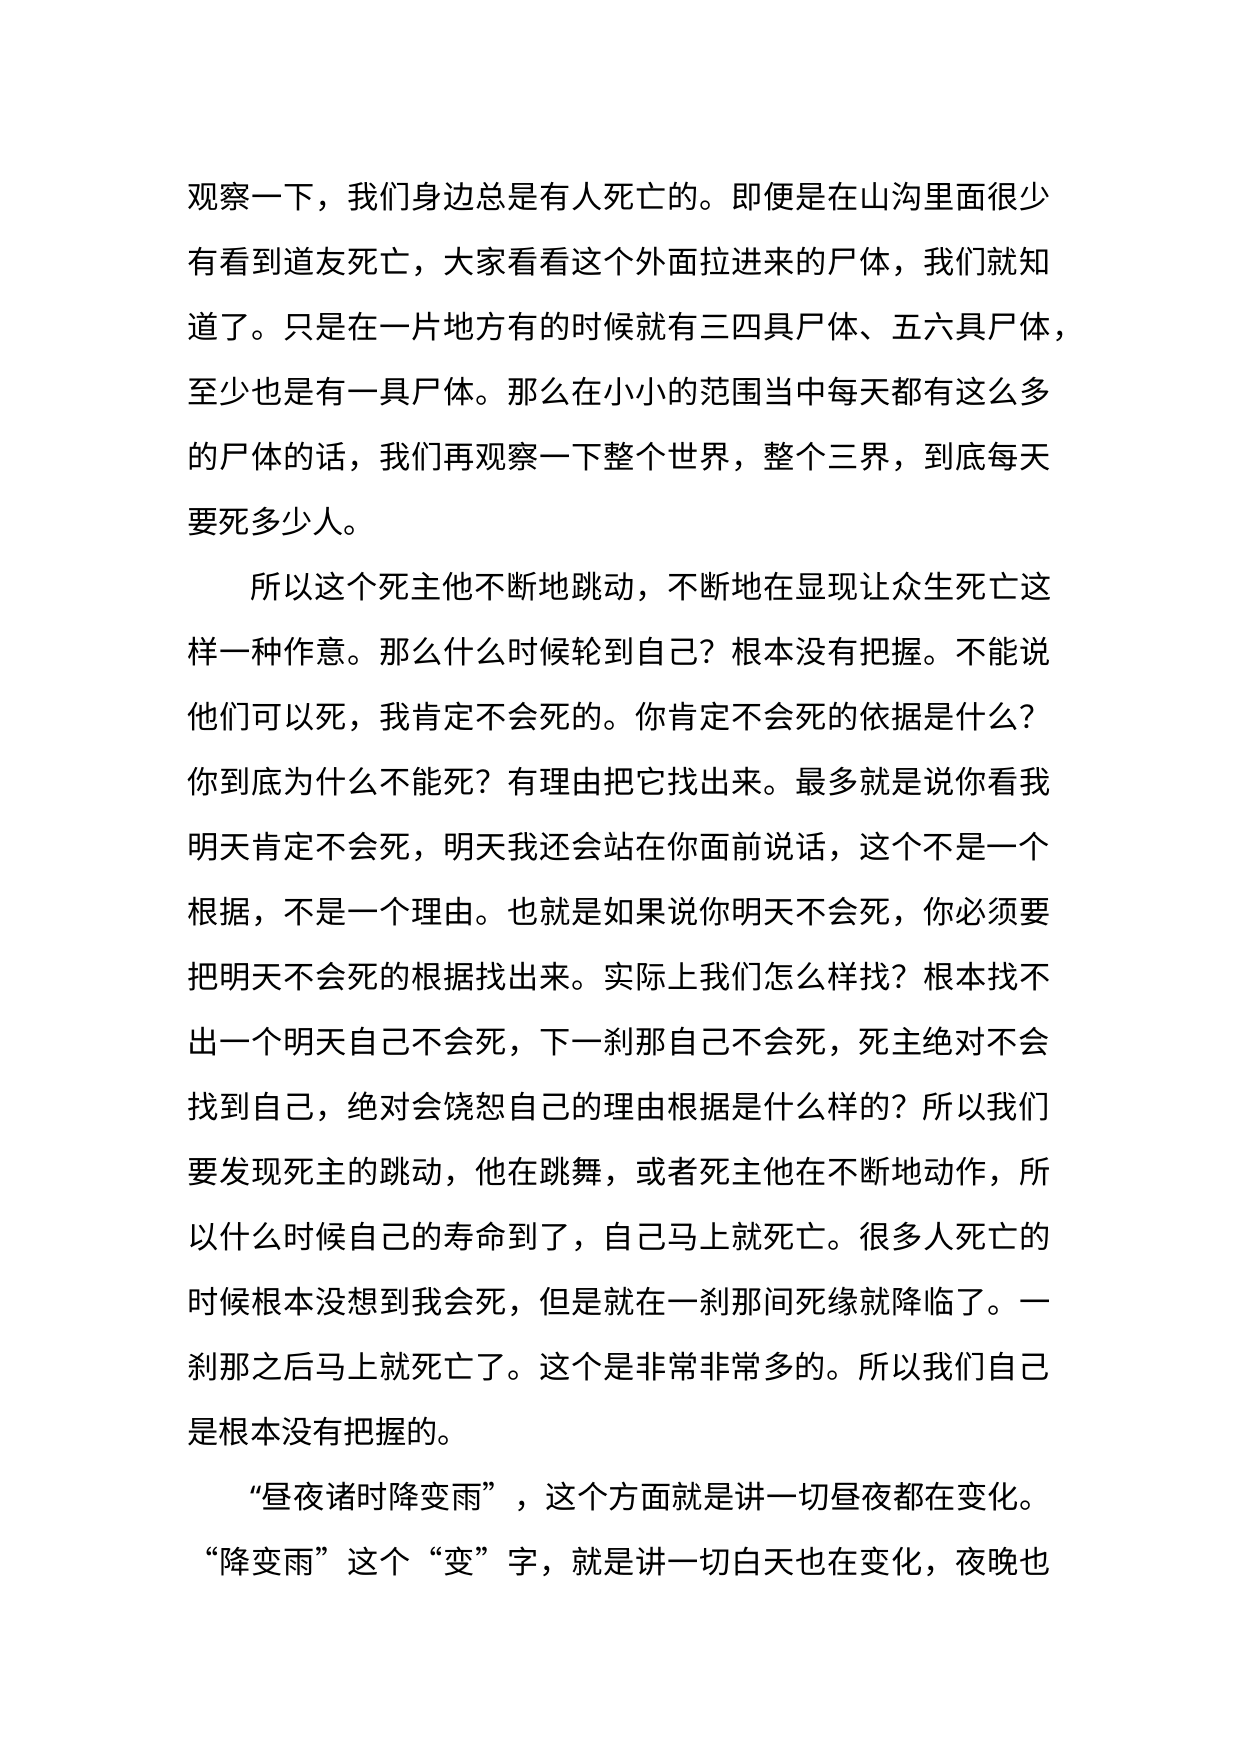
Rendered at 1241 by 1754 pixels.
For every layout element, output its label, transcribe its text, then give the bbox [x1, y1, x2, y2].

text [187, 162, 1053, 552]
text 所以这个死主他不断地跳动，不断地在显现让众生死亡这样一种作意。那么什么时候轮到自己？根本没有把握。不能说他们可以死，我肯定不会死的。你肯定不会死的依据是什么？你到底为什么不能死？有理由把它找出来。最多就是说你看我明天肯定不会死，明天我还会站在你面前说话，这个不是一个根据，不是一个理由。也就是如果说你明天不会死，你必须要把明天不会死的根据找出来。实际上我们怎么样找？根本找不出一个明天自己不会死，下一刹那自己不会死，死主绝对不会找到自己，绝对会饶恕自己的理由根据是什么样的？所以我们要发现死主的跳动，他在跳舞，或者死主他在不断地动作，所以什么时候自己的寿命到了，自己马上就死亡。很多人死亡的时候根本没想到我会死，但是就在一刹那间死缘就降临了。一刹那之后马上就死亡了。这个是非常非常多的。所以我们自己是根本没有把握的。 [187, 552, 1053, 1462]
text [187, 1462, 1053, 1592]
